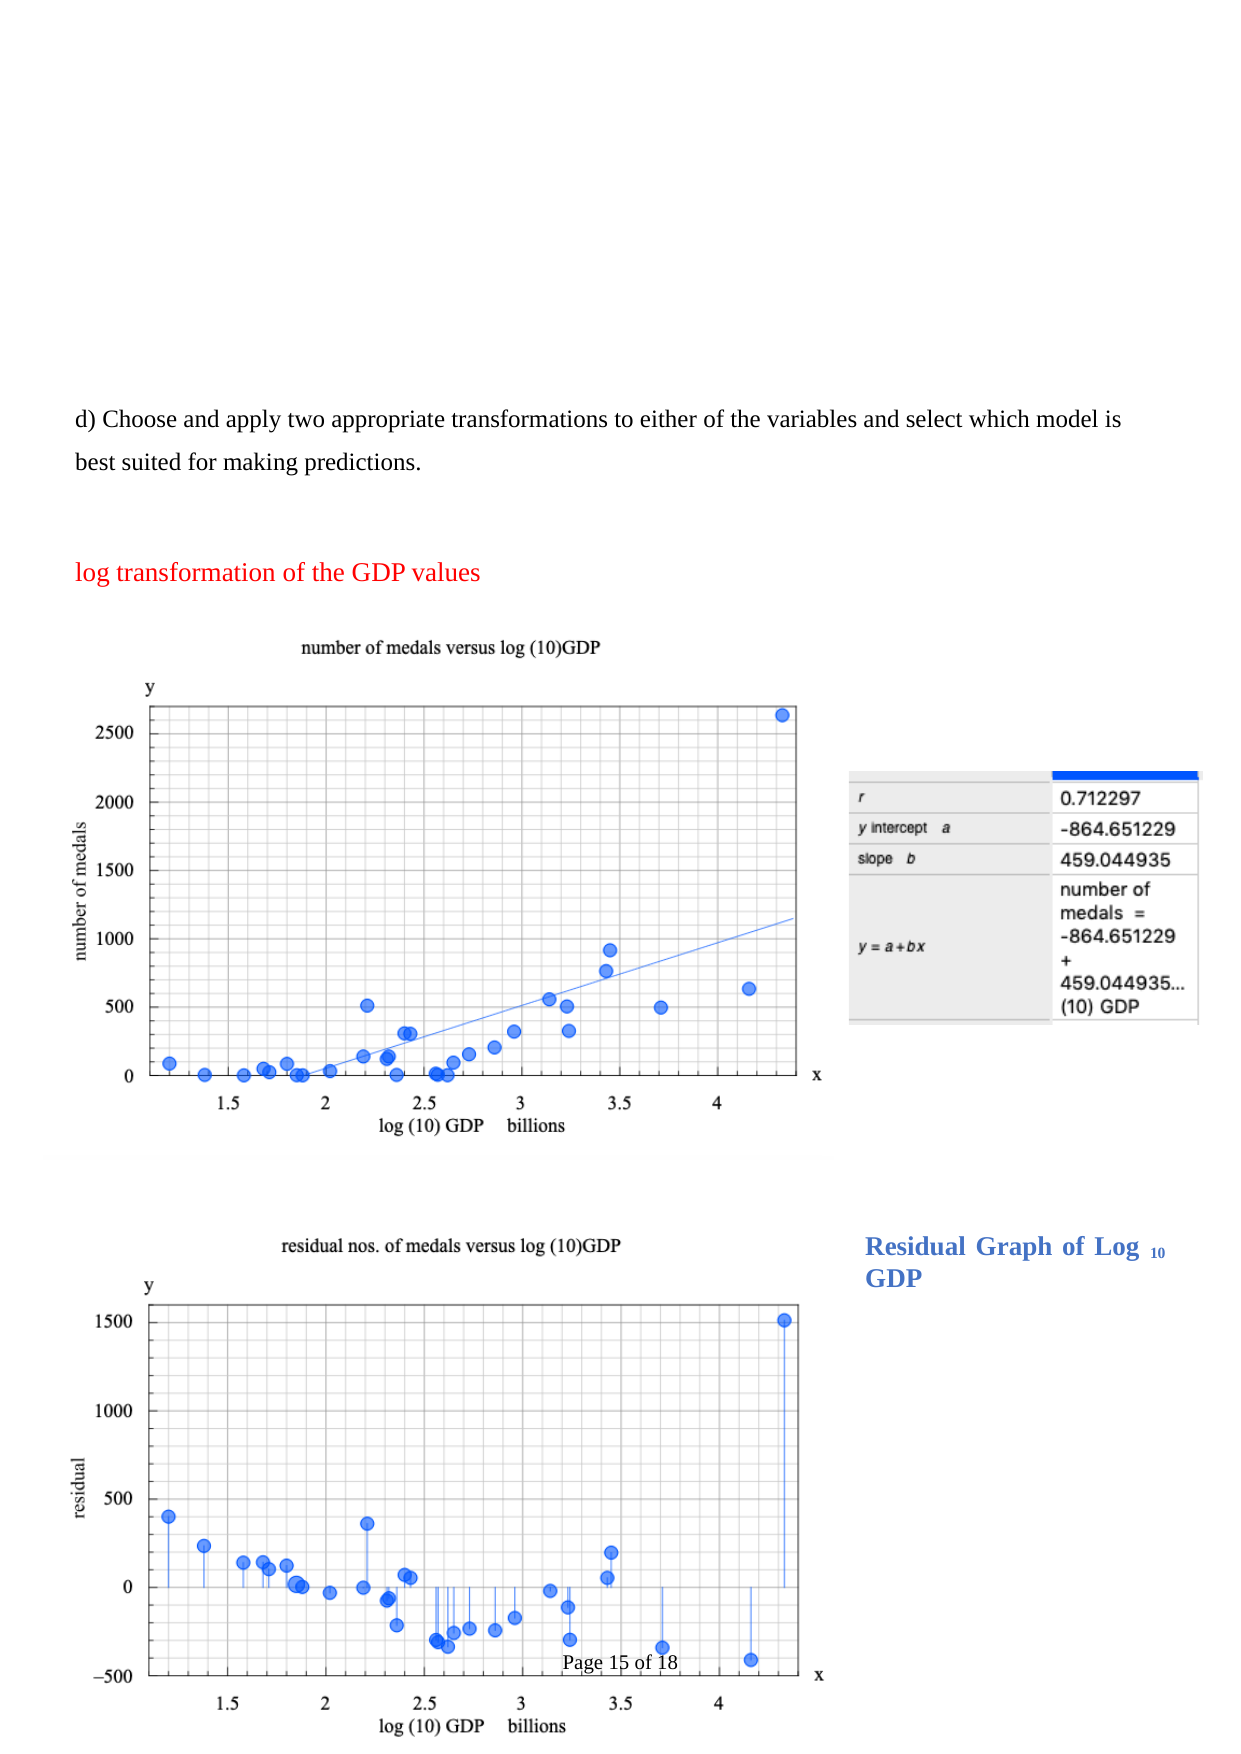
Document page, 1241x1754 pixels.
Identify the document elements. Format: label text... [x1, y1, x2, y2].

picture [848, 771, 1203, 1025]
text Residual Graph of Log 10 GDP [847, 1231, 1165, 1293]
picture [48, 1211, 847, 1752]
text d) Choose and apply two appropriate transformations to either of the variables and select which model is best suited for making predictions. [75, 404, 1165, 476]
picture [42, 612, 833, 1160]
text log transformation of the GDP values [75, 556, 1165, 587]
